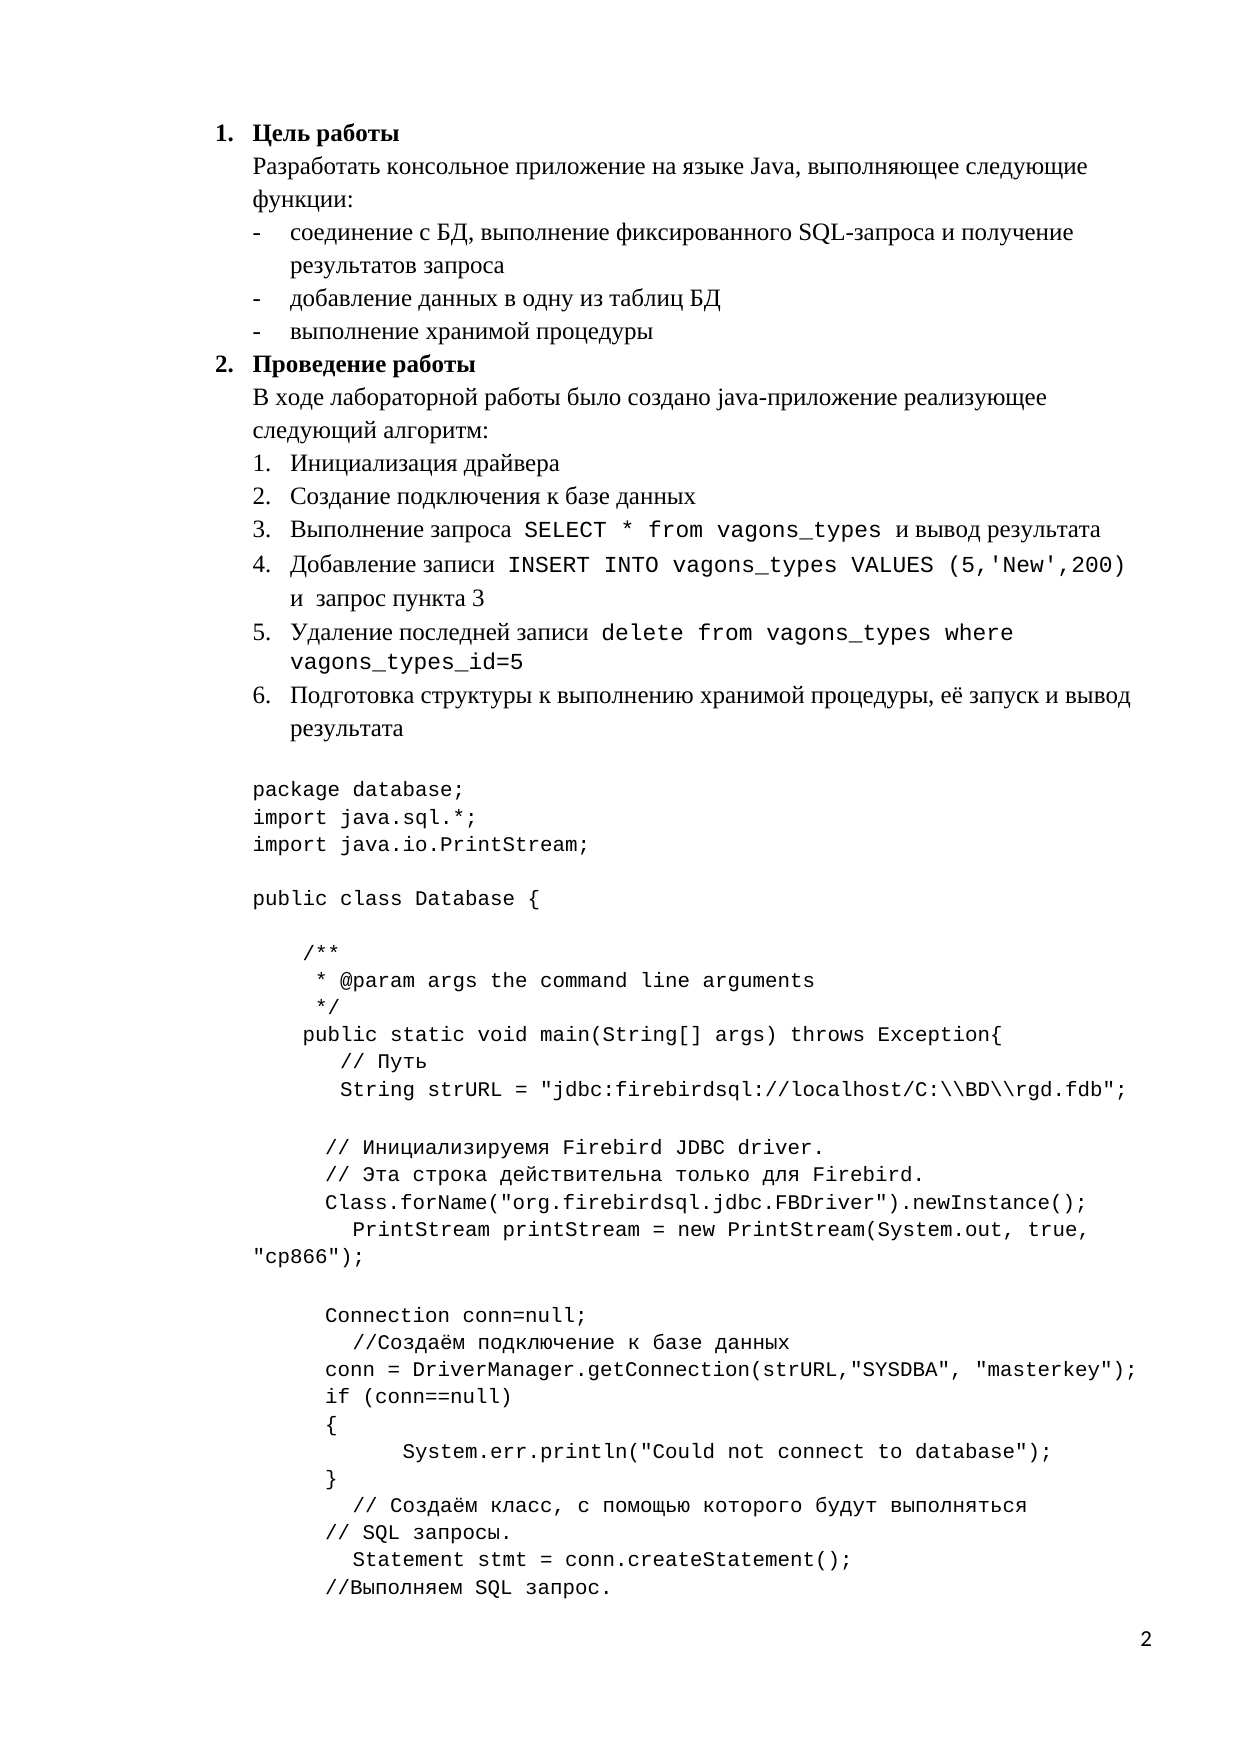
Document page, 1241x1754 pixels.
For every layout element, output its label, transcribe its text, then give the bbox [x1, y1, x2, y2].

list //Выполняем SQL запрос. [252, 1577, 1152, 1600]
list // Путь [252, 1051, 1152, 1075]
list public static void main(String[] args) throws Exception{ [252, 1024, 1152, 1048]
list Class.forName("org.firebirdsql.jdbc.FBDriver").newInstance(); [252, 1192, 1152, 1215]
list String strURL = "jdbc:firebirdsql://localhost/C:\\BD\\rgd.fdb"; [252, 1078, 1152, 1102]
list System.err.println("Could not connect to database"); [252, 1441, 1152, 1464]
list if (conn==null) [252, 1386, 1152, 1410]
list // Эта строка действительна только для Firebird. [252, 1164, 1152, 1188]
list Проведение работы [215, 349, 1152, 378]
list Statement stmt = conn.createStatement(); [252, 1549, 1152, 1573]
list { [252, 1413, 1152, 1437]
list Инициализация драйвера [252, 448, 1152, 477]
list выполнение хранимой процедуры [252, 316, 1152, 345]
list добавление данных в одну из таблиц БД [252, 283, 1152, 312]
list Подготовка структуры к выполнению хранимой процедуры, её запуск и вывод результата [252, 680, 1152, 742]
list conn = DriverManager.getConnection(strURL,"SYSDBA", "masterkey"); [252, 1359, 1152, 1383]
list /** [252, 943, 1152, 966]
list public class Database { [252, 888, 1152, 912]
list // Инициализируемя Firebird JDBC driver. [252, 1137, 1152, 1161]
list Разработать консольное приложение на языке Java, выполняющее следующие функции: [252, 151, 1152, 213]
list package database; [252, 779, 1152, 803]
list PrintStream printStream = new PrintStream(System.out, true, "cp866"); [252, 1219, 1152, 1270]
list // Создаём класс, с помощью которого будут выполняться [252, 1495, 1152, 1519]
list import java.io.PrintStream; [252, 834, 1152, 857]
list В ходе лабораторной работы было создано java-приложение реализующее следующий алгоритм: [252, 382, 1152, 444]
list Connection conn=null; [252, 1305, 1152, 1328]
list Создание подключения к базе данных [252, 481, 1152, 510]
list Цель работы [215, 118, 1152, 147]
list Удаление последней записи delete from vagons_types where vagons_types_id=5 [252, 617, 1152, 677]
list } [252, 1468, 1152, 1492]
list * @param args the command line arguments [252, 970, 1152, 993]
list //Создаём подключение к базе данных [252, 1332, 1152, 1356]
list import java.sql.*; [252, 807, 1152, 830]
list // SQL запросы. [252, 1522, 1152, 1546]
list Добавление записи INSERT INTO vagons_types VALUES (5,'New',200) и запрос пункта 3 [252, 549, 1152, 612]
list Выполнение запроса SELECT * from vagons_types и вывод результата [252, 514, 1152, 544]
list соединение с БД, выполнение фиксированного SQL-запроса и получение результатов запроса [252, 217, 1152, 279]
list */ [252, 997, 1152, 1021]
